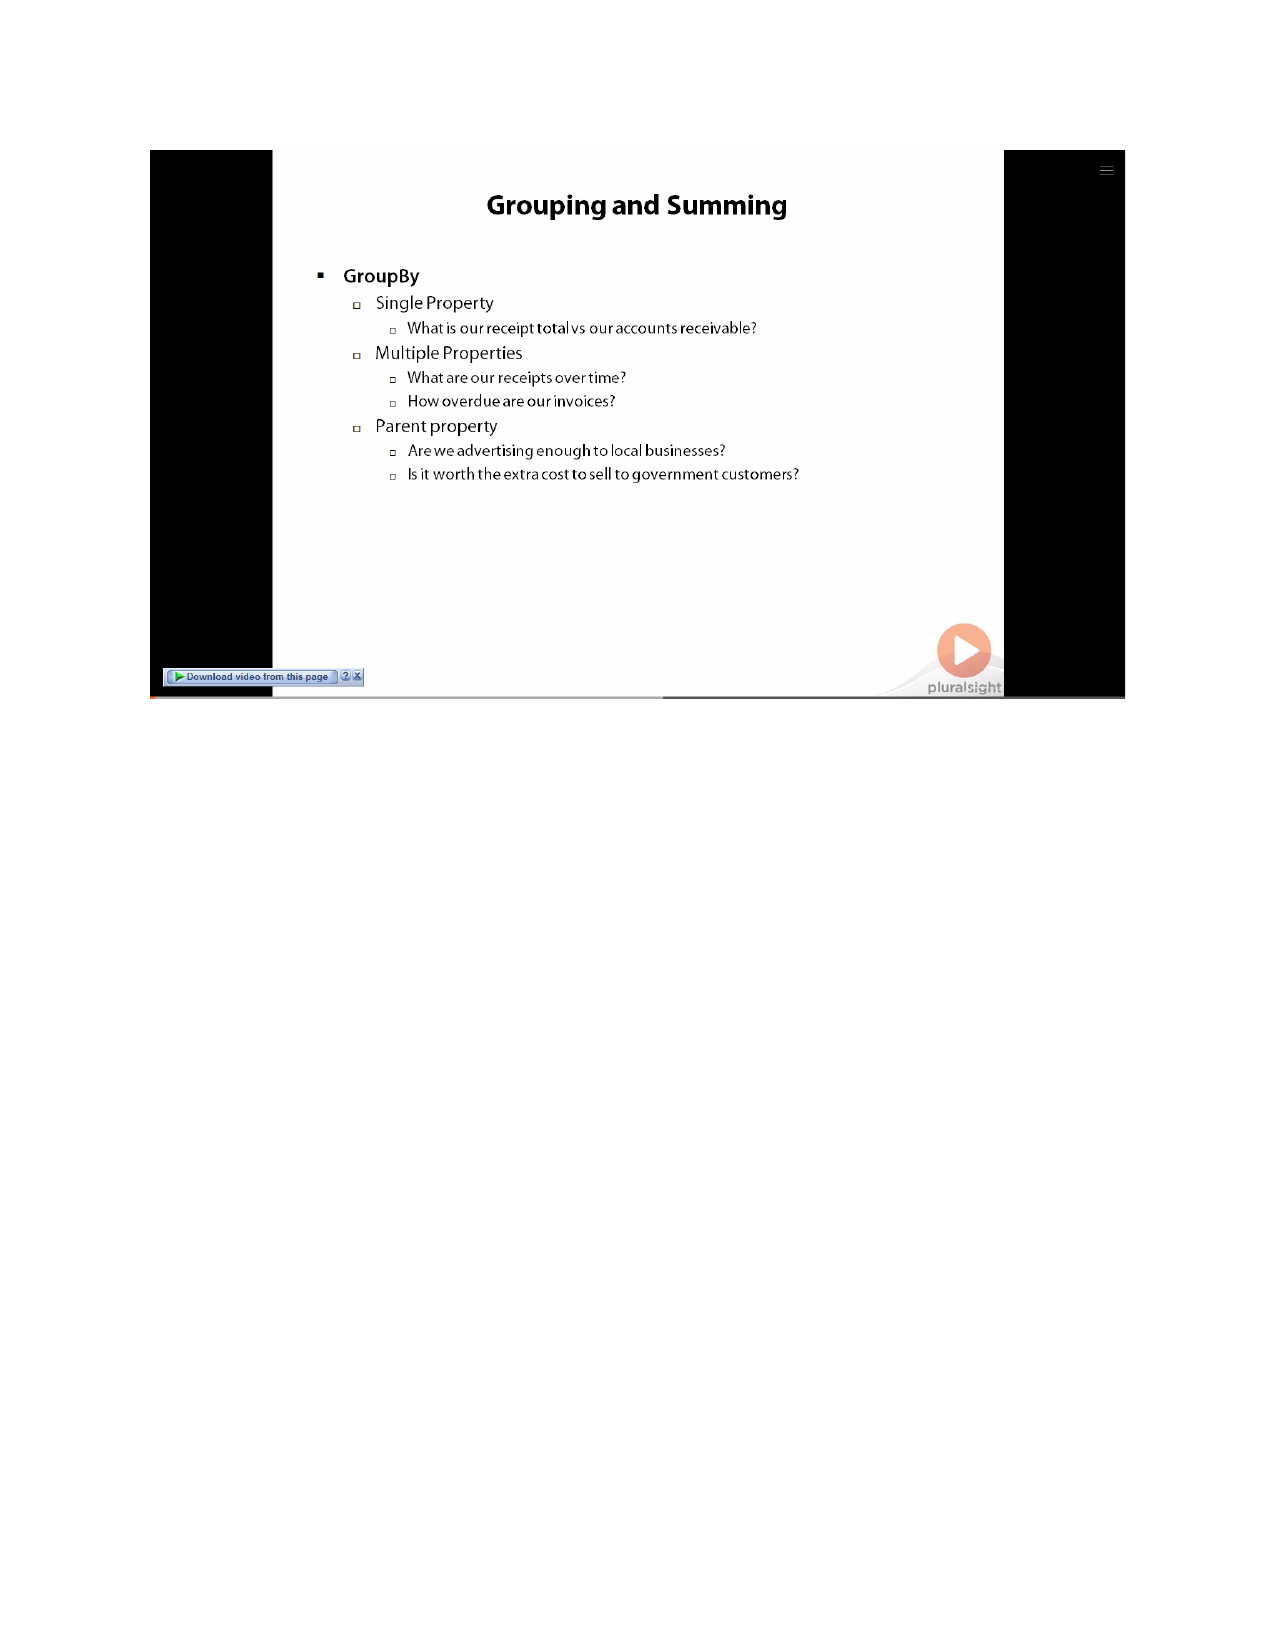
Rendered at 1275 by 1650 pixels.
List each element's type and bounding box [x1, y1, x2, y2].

picture [150, 150, 1125, 699]
